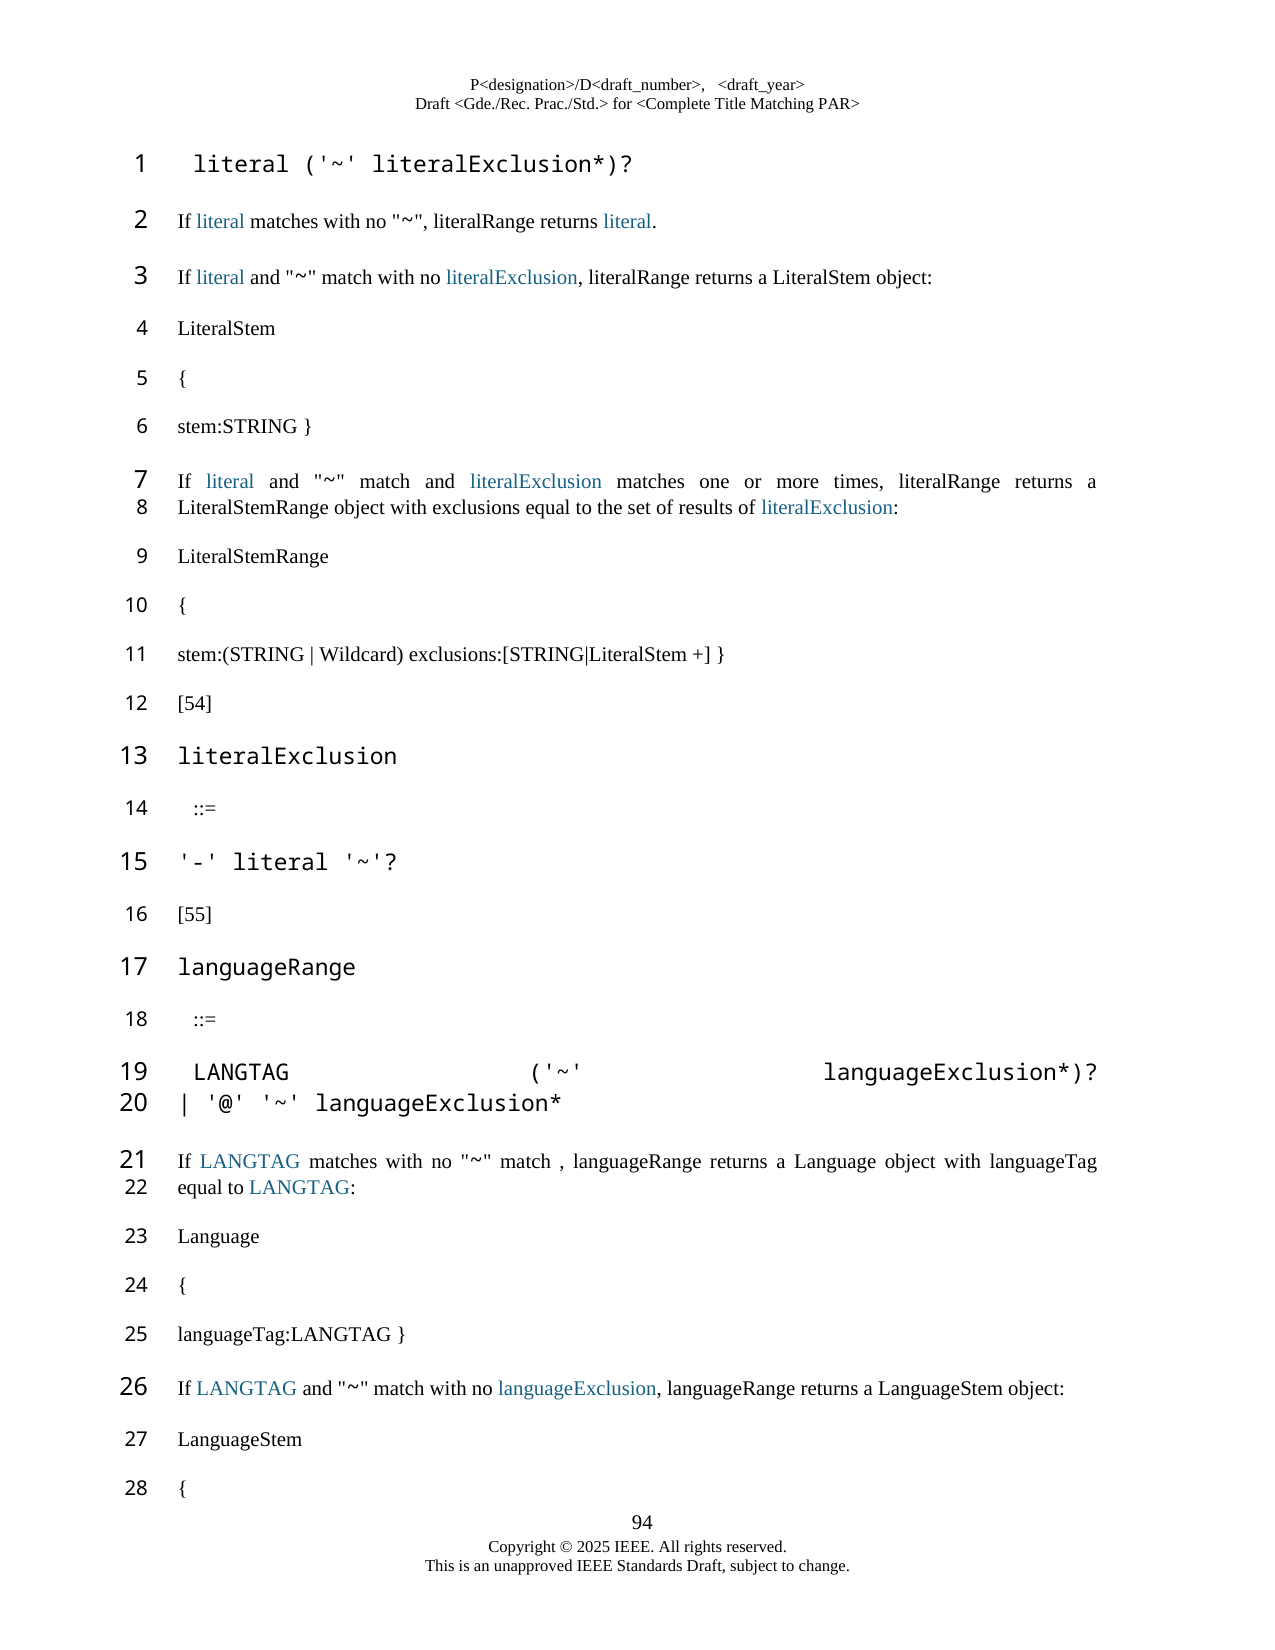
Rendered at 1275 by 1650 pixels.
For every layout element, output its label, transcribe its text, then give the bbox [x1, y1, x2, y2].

text stem:STRING } [177, 414, 1098, 438]
text literal ('~' literalExclusion*)? [177, 148, 1098, 179]
text { [177, 1273, 1098, 1297]
text If literal matches with no "~", literalRange returns literal. [177, 204, 1098, 235]
text LANGTAG ('~' languageExclusion*)? | '@' '~' languageExclusion* [177, 1056, 1098, 1118]
text LanguageStem [177, 1427, 1098, 1451]
text If literal and "~" match with no literalExclusion, literalRange returns a LiteralStem object: [177, 260, 1098, 291]
text If LANGTAG matches with no "~" match , languageRange returns a Language object with languageTag equal to LANGTAG: [177, 1143, 1098, 1199]
text { [177, 365, 1098, 389]
text If literal and "~" match and literalExclusion matches one or more times, literalRange returns a LiteralStemRange object with exclusions equal to the set of results of literalExclusion: [177, 463, 1098, 519]
text [55] [177, 902, 1098, 926]
text { [177, 593, 1098, 617]
text '-' literal '~'? [177, 845, 1098, 877]
text ::= [177, 796, 1098, 820]
text languageRange [177, 951, 1098, 982]
text literalExclusion [177, 740, 1098, 771]
text If LANGTAG and "~" match with no languageExclusion, languageRange returns a LanguageStem object: [177, 1371, 1098, 1402]
text stem:(STRING | Wildcard) exclusions:[STRING|LiteralStem +] } [177, 642, 1098, 666]
text LiteralStemRange [177, 544, 1098, 568]
text [54] [177, 691, 1098, 715]
text ::= [177, 1007, 1098, 1031]
text LiteralStem [177, 316, 1098, 340]
text Language [177, 1224, 1098, 1248]
text languageTag:LANGTAG } [177, 1322, 1098, 1346]
text { [177, 1476, 1098, 1500]
